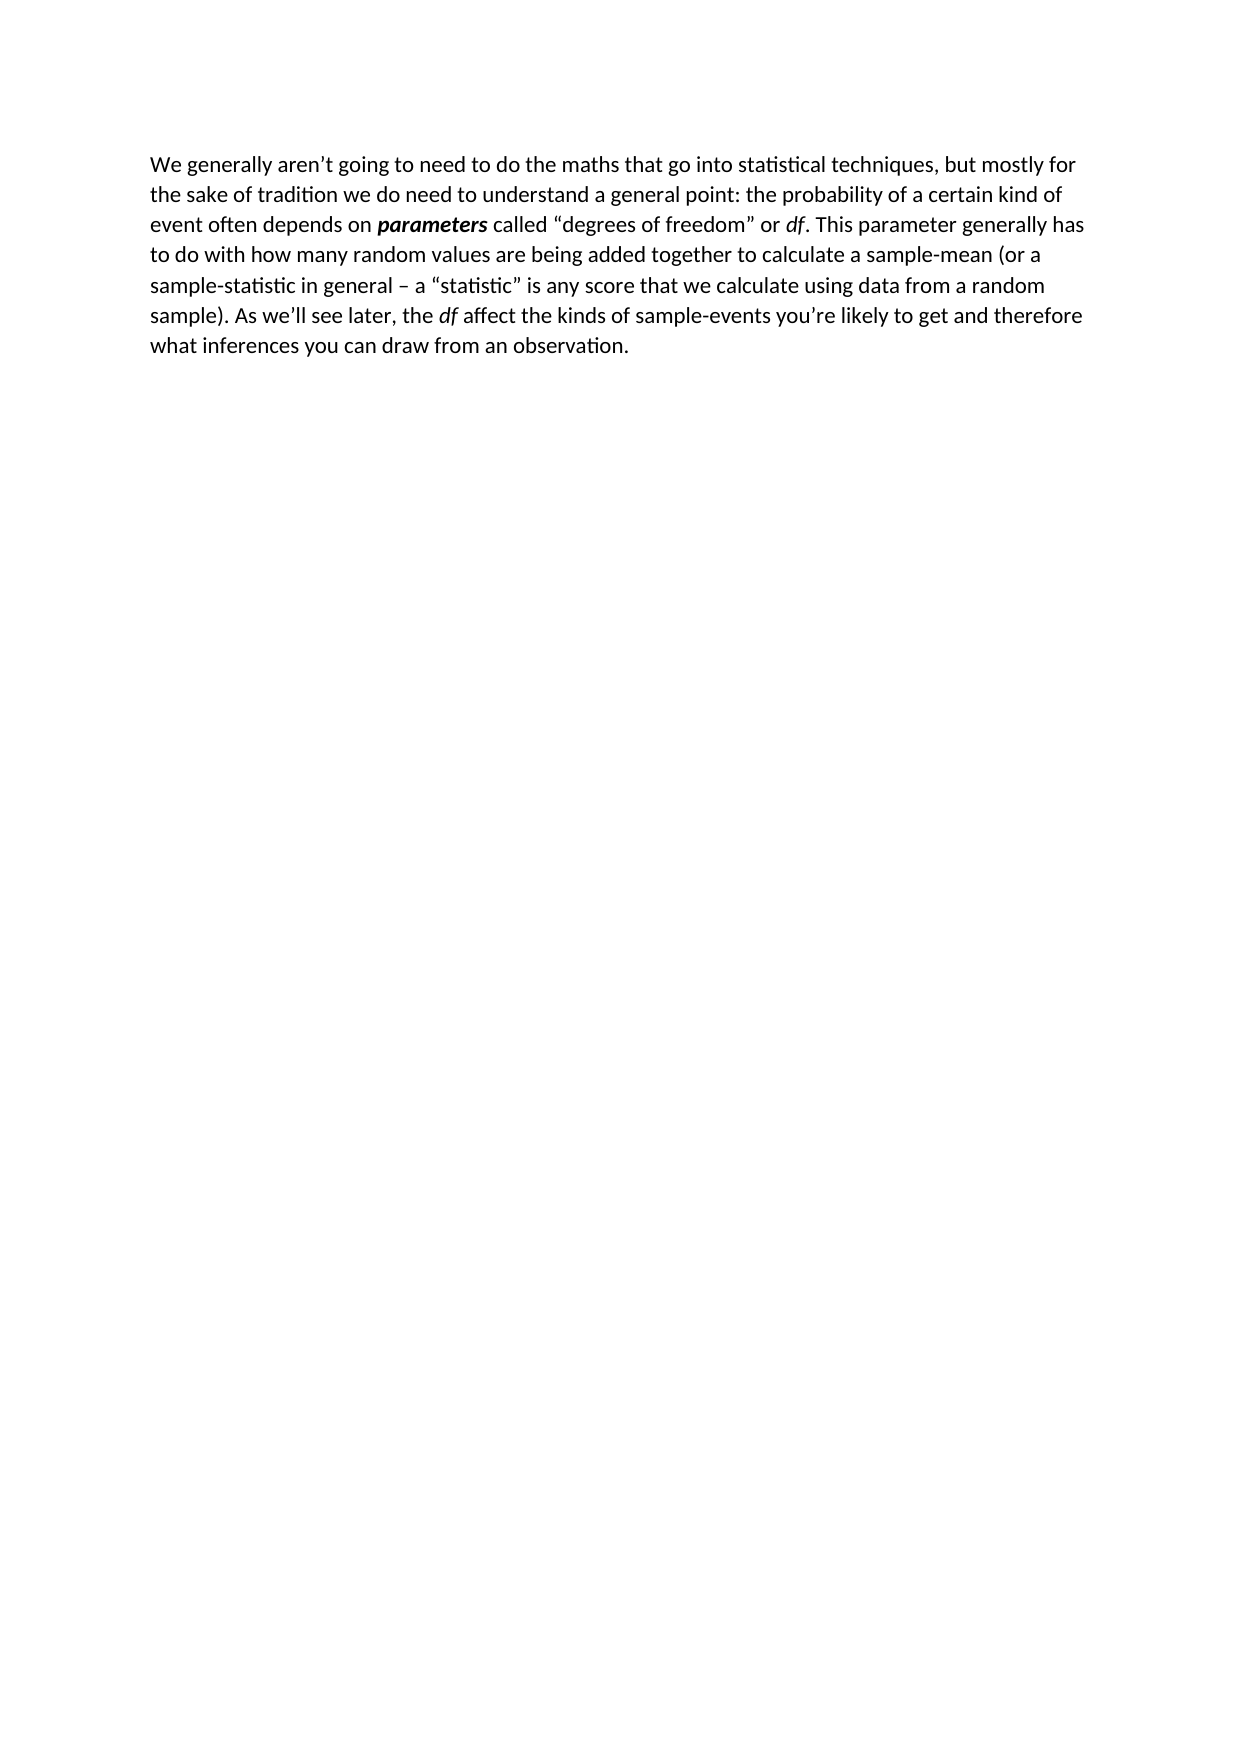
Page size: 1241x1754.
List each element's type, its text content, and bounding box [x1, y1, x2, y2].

text We generally aren’t going to need to do the maths that go into statistical techniques, but mostly for the sake of tradition we do need to understand a general point: the probability of a certain kind of event often depends on parameters called “degrees of freedom” or df. This parameter generally has to do with how many random values are being added together to calculate a sample-mean (or a sample-statistic in general – a “statistic” is any score that we calculate using data from a random sample). As we’ll see later, the df affect the kinds of sample-events you’re likely to get and therefore what inferences you can draw from an observation. [150, 150, 1090, 359]
